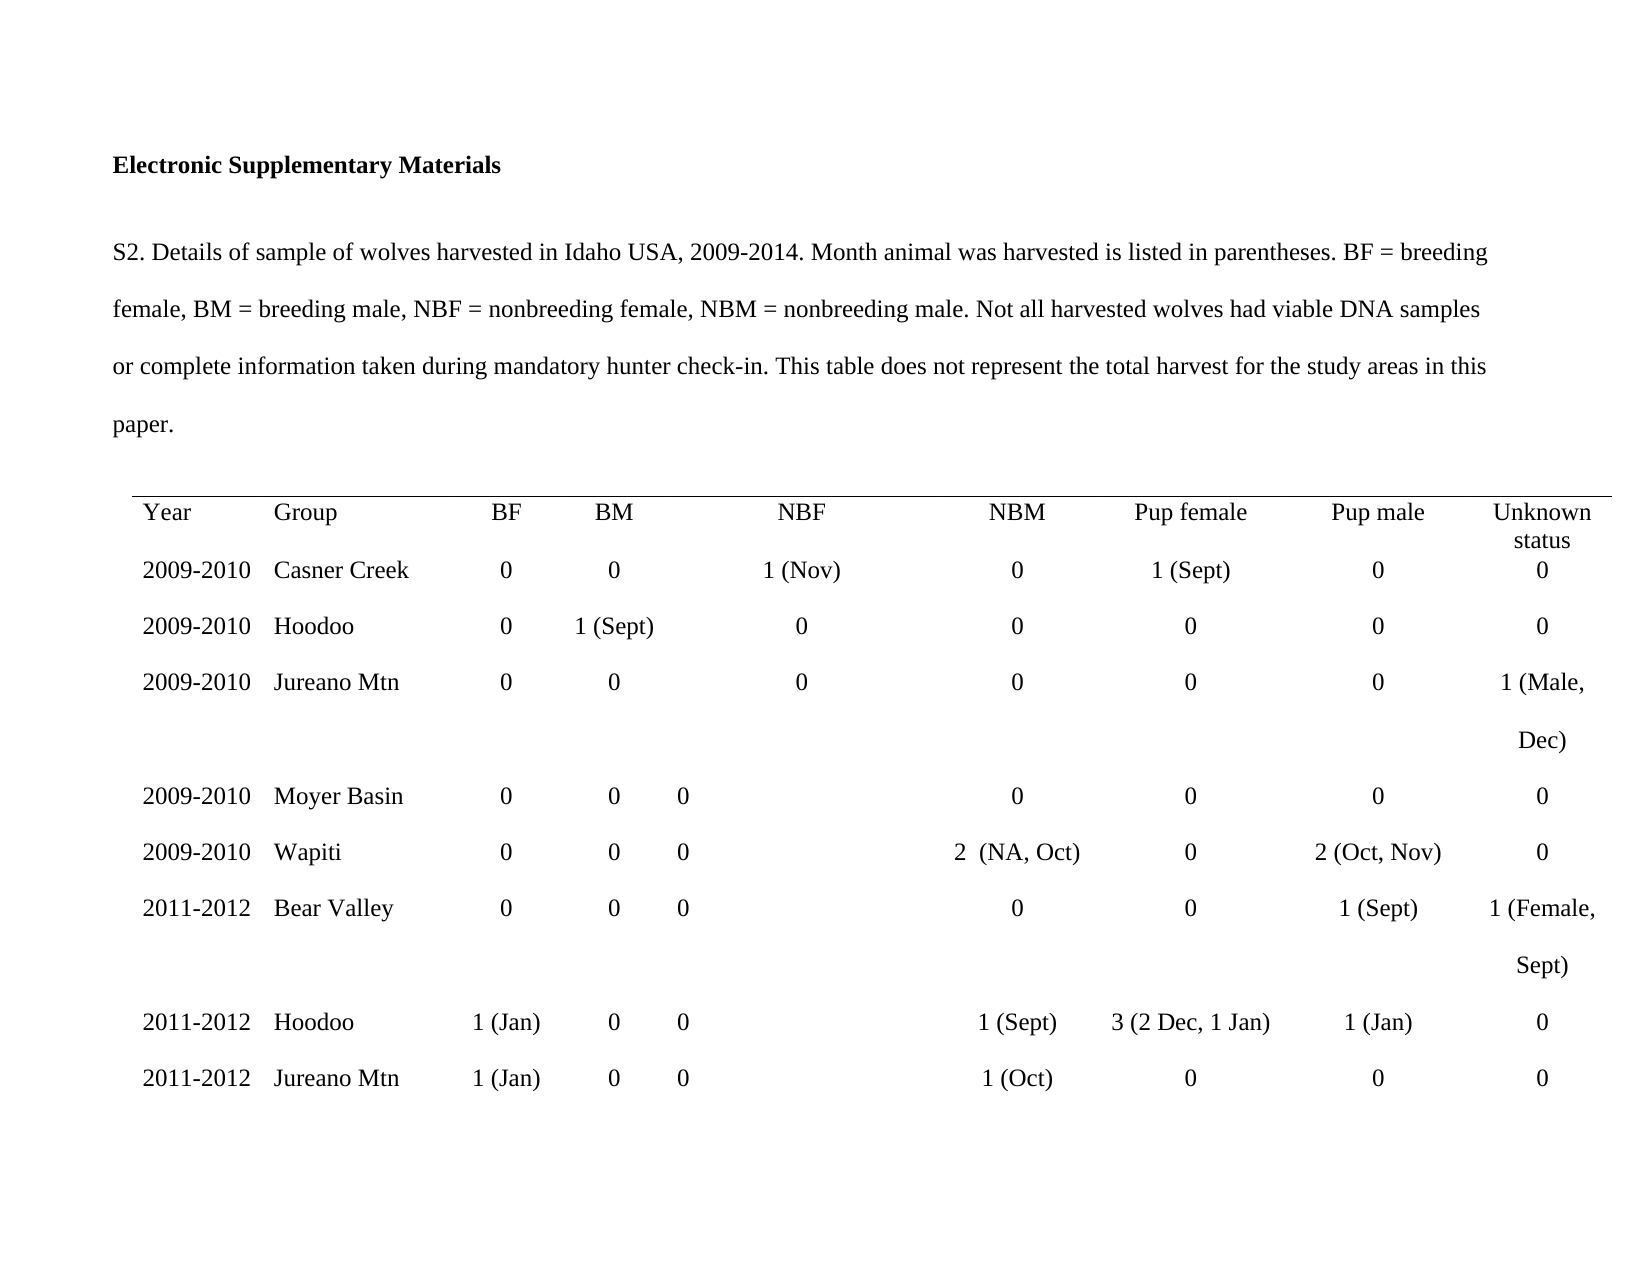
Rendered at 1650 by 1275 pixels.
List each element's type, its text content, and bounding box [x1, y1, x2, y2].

table_cell Jureano Mtn [263, 667, 449, 780]
text S2. Details of sample of wolves harvested in Idaho USA, 2009-2014. Month animal was harvested is listed in parentheses. BF = breeding female, BM = breeding male, NBF = nonbreeding female, NBM = nonbreeding male. Not all harvested wolves had viable DNA samples or complete information taken during mandatory hunter check-in. This table does not represent the total harvest for the study areas in this paper. [112, 237, 1500, 438]
table_header Year [132, 497, 262, 554]
table_cell 0 [938, 893, 1096, 1006]
table_cell 0 [1097, 667, 1284, 780]
table_cell Hoodoo [263, 611, 449, 666]
table_cell 0 [1285, 555, 1471, 610]
table_header NBF [666, 497, 937, 554]
table_cell 1 (Sept) [938, 1007, 1096, 1062]
table_cell 0 [1472, 1063, 1612, 1118]
table_cell 0 [666, 837, 937, 892]
table_cell 0 [451, 555, 562, 610]
table_cell 1 (Sept) [1097, 555, 1284, 610]
table_cell 0 [666, 1063, 937, 1118]
table_cell 0 [563, 837, 665, 892]
table_cell 0 [563, 1007, 665, 1062]
table_cell 0 [938, 611, 1096, 666]
table_cell 0 [1285, 611, 1471, 666]
table_cell Wapiti [263, 837, 449, 892]
table_cell 0 [1097, 781, 1284, 836]
table_cell 2009-2010 [132, 555, 262, 610]
table_cell 2 (Oct, Nov) [1285, 837, 1471, 892]
table_cell 0 [451, 781, 562, 836]
table_cell 0 [1097, 611, 1284, 666]
table_cell 0 [1285, 781, 1471, 836]
table_cell 1 (Female, Sept) [1472, 893, 1612, 1006]
table_cell 1 (Male, Dec) [1472, 667, 1612, 780]
table_cell 0 [563, 781, 665, 836]
table_cell 1 (Nov) [666, 555, 937, 610]
table_cell 1 (Oct) [938, 1063, 1096, 1118]
table_cell 0 [563, 1063, 665, 1118]
table_cell 1 (Jan) [1285, 1007, 1471, 1062]
table_cell Bear Valley [263, 893, 449, 1006]
table_cell 1 (Sept) [563, 611, 665, 666]
table_cell 0 [938, 781, 1096, 836]
table_cell 0 [451, 893, 562, 1006]
table_cell 1 (Sept) [1285, 893, 1471, 1006]
table_header BM [563, 497, 665, 554]
table_cell 1 (Jan) [451, 1007, 562, 1062]
table_cell 2 (NA, Oct) [938, 837, 1096, 892]
table_cell 0 [1472, 555, 1612, 610]
table_header NBM [938, 497, 1096, 554]
table_cell 0 [666, 781, 937, 836]
table_cell 0 [666, 1007, 937, 1062]
table_cell 0 [1285, 1063, 1471, 1118]
table_cell 0 [451, 667, 562, 780]
table_cell 2009-2010 [132, 667, 262, 780]
table_cell 2009-2010 [132, 781, 262, 836]
table_cell 0 [451, 837, 562, 892]
table_cell 0 [451, 611, 562, 666]
text Electronic Supplementary Materials [112, 150, 1500, 179]
table_cell 1 (Jan) [451, 1063, 562, 1118]
table_cell 0 [1472, 1007, 1612, 1062]
table_cell 0 [1472, 837, 1612, 892]
table_cell 0 [666, 893, 937, 1006]
table_cell 2011-2012 [132, 893, 262, 1006]
table_cell 2009-2010 [132, 611, 262, 666]
table_header Group [263, 497, 449, 554]
table_cell 0 [1472, 781, 1612, 836]
table_cell 0 [1097, 837, 1284, 892]
table_cell 0 [563, 667, 665, 780]
table_cell 0 [666, 667, 937, 780]
table_cell Jureano Mtn [263, 1063, 449, 1118]
table_cell 2011-2012 [132, 1007, 262, 1062]
table_header BF [451, 497, 562, 554]
table_cell 0 [563, 893, 665, 1006]
table_cell 3 (2 Dec, 1 Jan) [1097, 1007, 1284, 1062]
table_cell 0 [1097, 893, 1284, 1006]
table_cell 0 [1472, 611, 1612, 666]
table_cell 0 [563, 555, 665, 610]
table_cell 0 [1285, 667, 1471, 780]
table_header Pup female [1097, 497, 1284, 554]
table_cell 0 [1097, 1063, 1284, 1118]
table_cell Hoodoo [263, 1007, 449, 1062]
table_cell 0 [938, 667, 1096, 780]
table_cell Casner Creek [263, 555, 449, 610]
table_header Pup male [1285, 497, 1471, 554]
table_cell 2009-2010 [132, 837, 262, 892]
table_cell 2011-2012 [132, 1063, 262, 1118]
table_header Unknown status [1472, 497, 1612, 554]
table_cell 0 [938, 555, 1096, 610]
table_cell Moyer Basin [263, 781, 449, 836]
table_cell 0 [666, 611, 937, 666]
